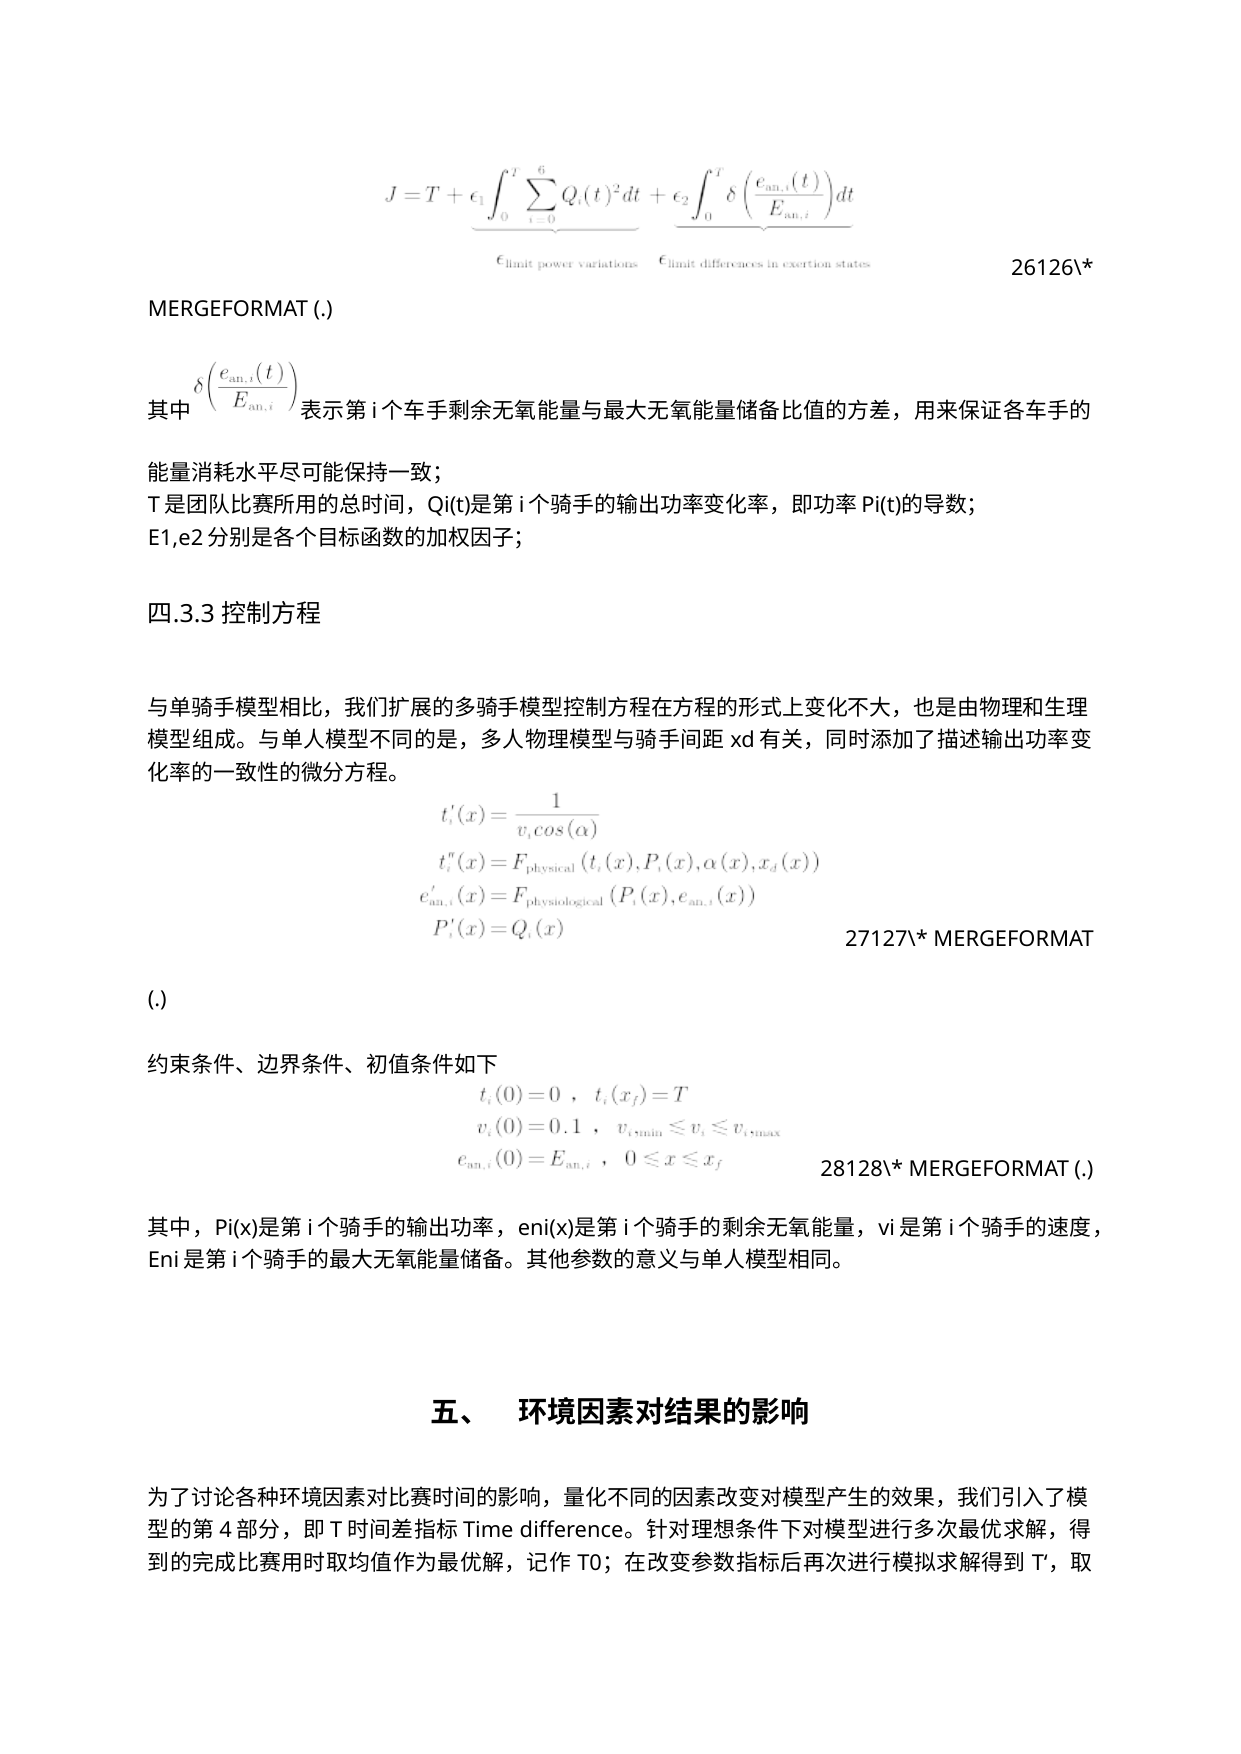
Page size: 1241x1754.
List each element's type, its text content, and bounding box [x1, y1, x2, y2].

text E1,e2分别是各个目标函数的加权因子； [148, 519, 1092, 552]
subtitle 控制方程 [148, 579, 1092, 644]
subtitle 环境因素对结果的影响 [148, 1377, 1092, 1442]
text 与单骑手模型相比，我们扩展的多骑手模型控制方程在方程的形式上变化不大，也是由物理和生理模型组成。与单人模型不同的是，多人物理模型与骑手间距xd有关，同时添加了描述输出功率变化率的一致性的微分方程。 [148, 689, 1092, 787]
text T是团队比赛所用的总时间，Qi(t)是第i个骑手的输出功率变化率，即功率Pi(t)的导数； [148, 487, 1092, 519]
text 其中表示第i个车手剩余无氧能量与最大无氧能量储备比值的方差，用来保证各车手的能量消耗水平尽可能保持一致； [148, 357, 1092, 487]
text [148, 1479, 1092, 1577]
text 其中，Pi(x)是第i个骑手的输出功率，eni(x)是第i个骑手的剩余无氧能量，vi是第i个骑手的速度，Eni是第i个骑手的最大无氧能量储备。其他参数的意义与单人模型相同。 [148, 1209, 1092, 1274]
text 约束条件、边界条件、初值条件如下 [148, 1047, 1092, 1079]
